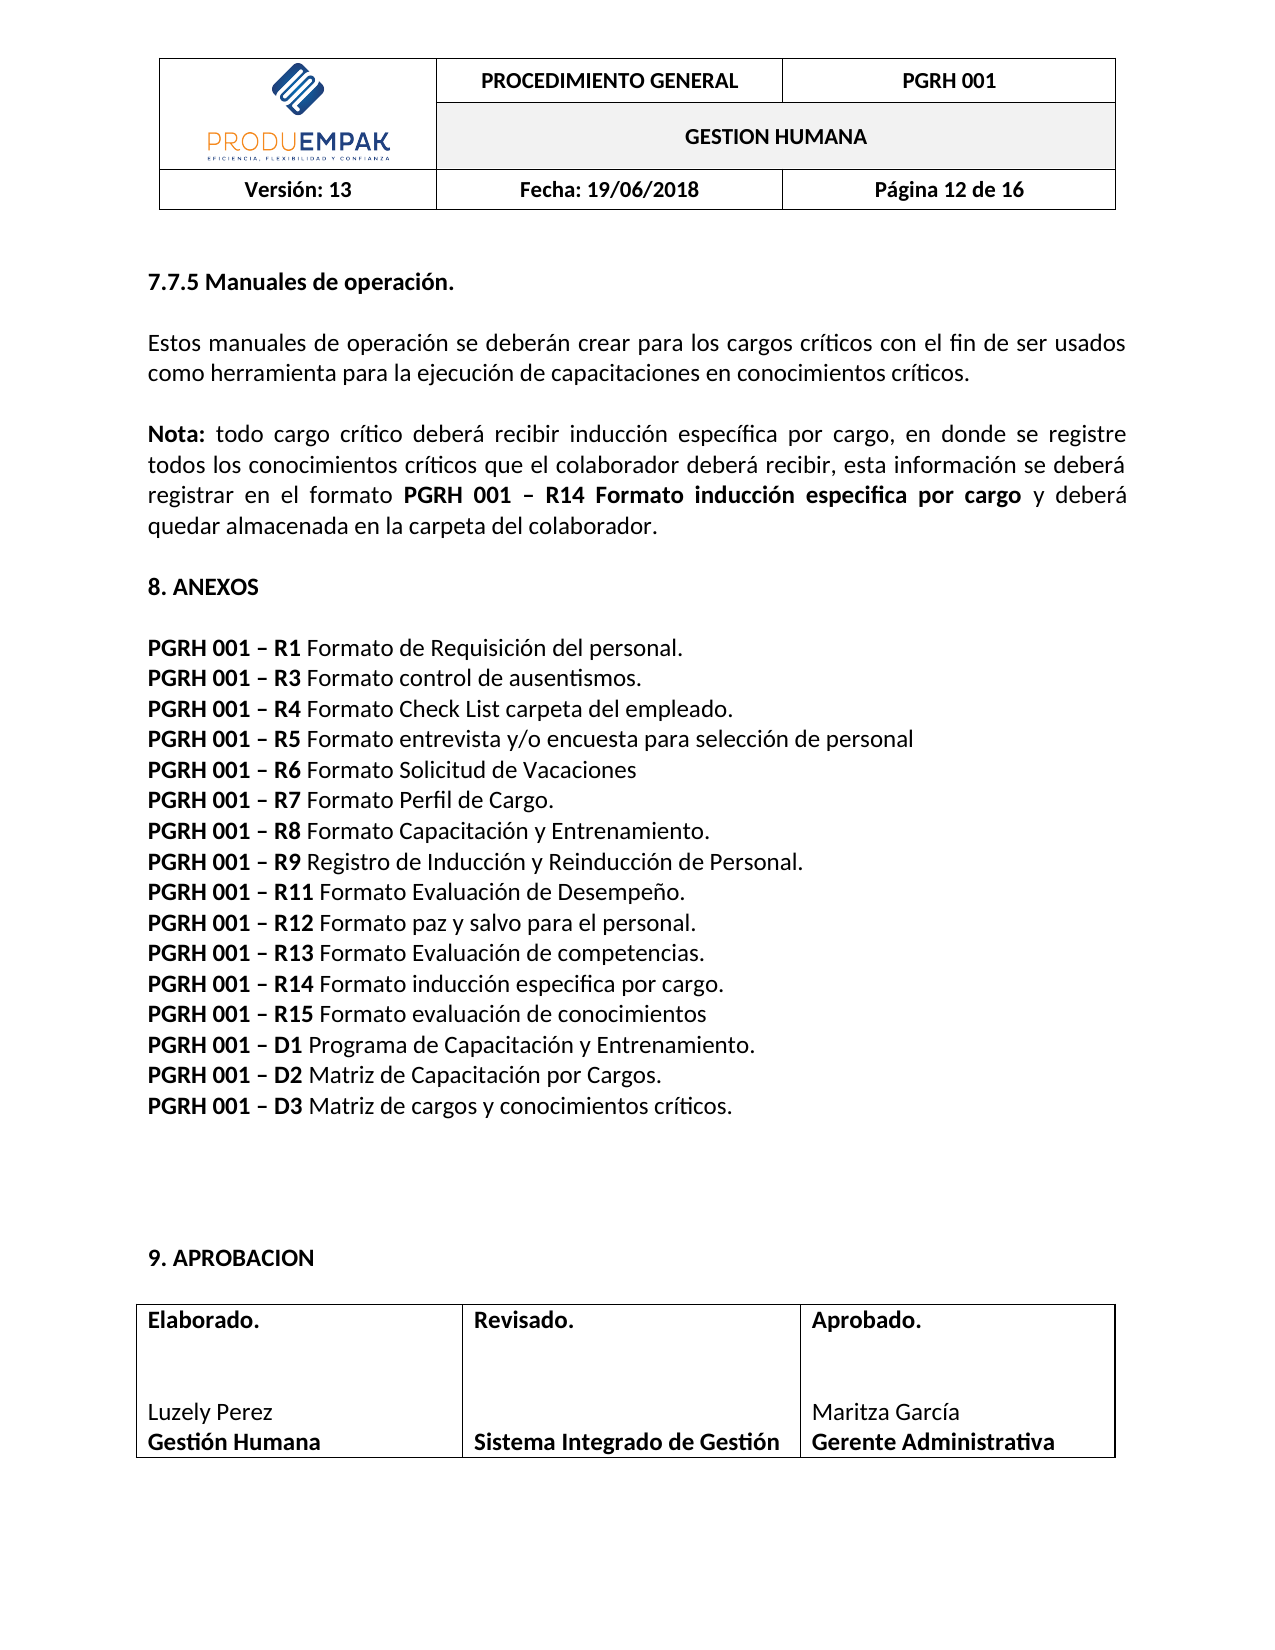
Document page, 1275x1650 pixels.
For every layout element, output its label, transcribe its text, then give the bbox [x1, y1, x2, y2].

text 8. ANEXOS [148, 571, 1127, 601]
text PGRH 001 – D1 Programa de Capacitación y Entrenamiento. [148, 1029, 1127, 1059]
table_header Revisado. Sistema Integrado de Gestión [463, 1305, 800, 1457]
text PGRH 001 – R13 Formato Evaluación de competencias. [148, 937, 1127, 968]
text PGRH 001 – R8 Formato Capacitación y Entrenamiento. [148, 815, 1127, 846]
text PGRH 001 – R6 Formato Solicitud de Vacaciones [148, 754, 1127, 784]
text PGRH 001 – R12 Formato paz y salvo para el personal. [148, 907, 1127, 937]
text Nota: todo cargo crítico deberá recibir inducción específica por cargo, en donde se registre todos los conocimientos críticos que el colaborador deberá recibir, esta información se deberá registrar en el formato PGRH 001 – R14 Formato inducción especifica por cargo y deberá quedar almacenada en la carpeta del colaborador. [148, 418, 1127, 540]
text PGRH 001 – R11 Formato Evaluación de Desempeño. [148, 876, 1127, 907]
text PGRH 001 – R4 Formato Check List carpeta del empleado. [148, 693, 1127, 723]
table_header Elaborado. Luzely Perez Gestión Humana [137, 1305, 462, 1457]
text PGRH 001 – R7 Formato Perfil de Cargo. [148, 784, 1127, 815]
text PGRH 001 – R9 Registro de Inducción y Reinducción de Personal. [148, 846, 1127, 876]
text 9. APROBACION [148, 1242, 1127, 1273]
text PGRH 001 – R14 Formato inducción especifica por cargo. [148, 968, 1127, 998]
text Estos manuales de operación se deberán crear para los cargos críticos con el fin de ser usados como herramienta para la ejecución de capacitaciones en conocimientos críticos. [148, 327, 1127, 388]
text PGRH 001 – D2 Matriz de Capacitación por Cargos. [148, 1059, 1127, 1090]
table_header Aprobado. Maritza García Gerente Administrativa [801, 1305, 1114, 1457]
text PGRH 001 – R3 Formato control de ausentismos. [148, 662, 1127, 693]
text PGRH 001 – D3 Matriz de cargos y conocimientos críticos. [148, 1090, 1127, 1120]
text PGRH 001 – R15 Formato evaluación de conocimientos [148, 998, 1127, 1029]
text PGRH 001 – R5 Formato entrevista y/o encuesta para selección de personal [148, 723, 1127, 754]
text 7.7.5 Manuales de operación. [148, 266, 1127, 296]
picture [201, 58, 395, 169]
text PGRH 001 – R1 Formato de Requisición del personal. [148, 632, 1127, 662]
